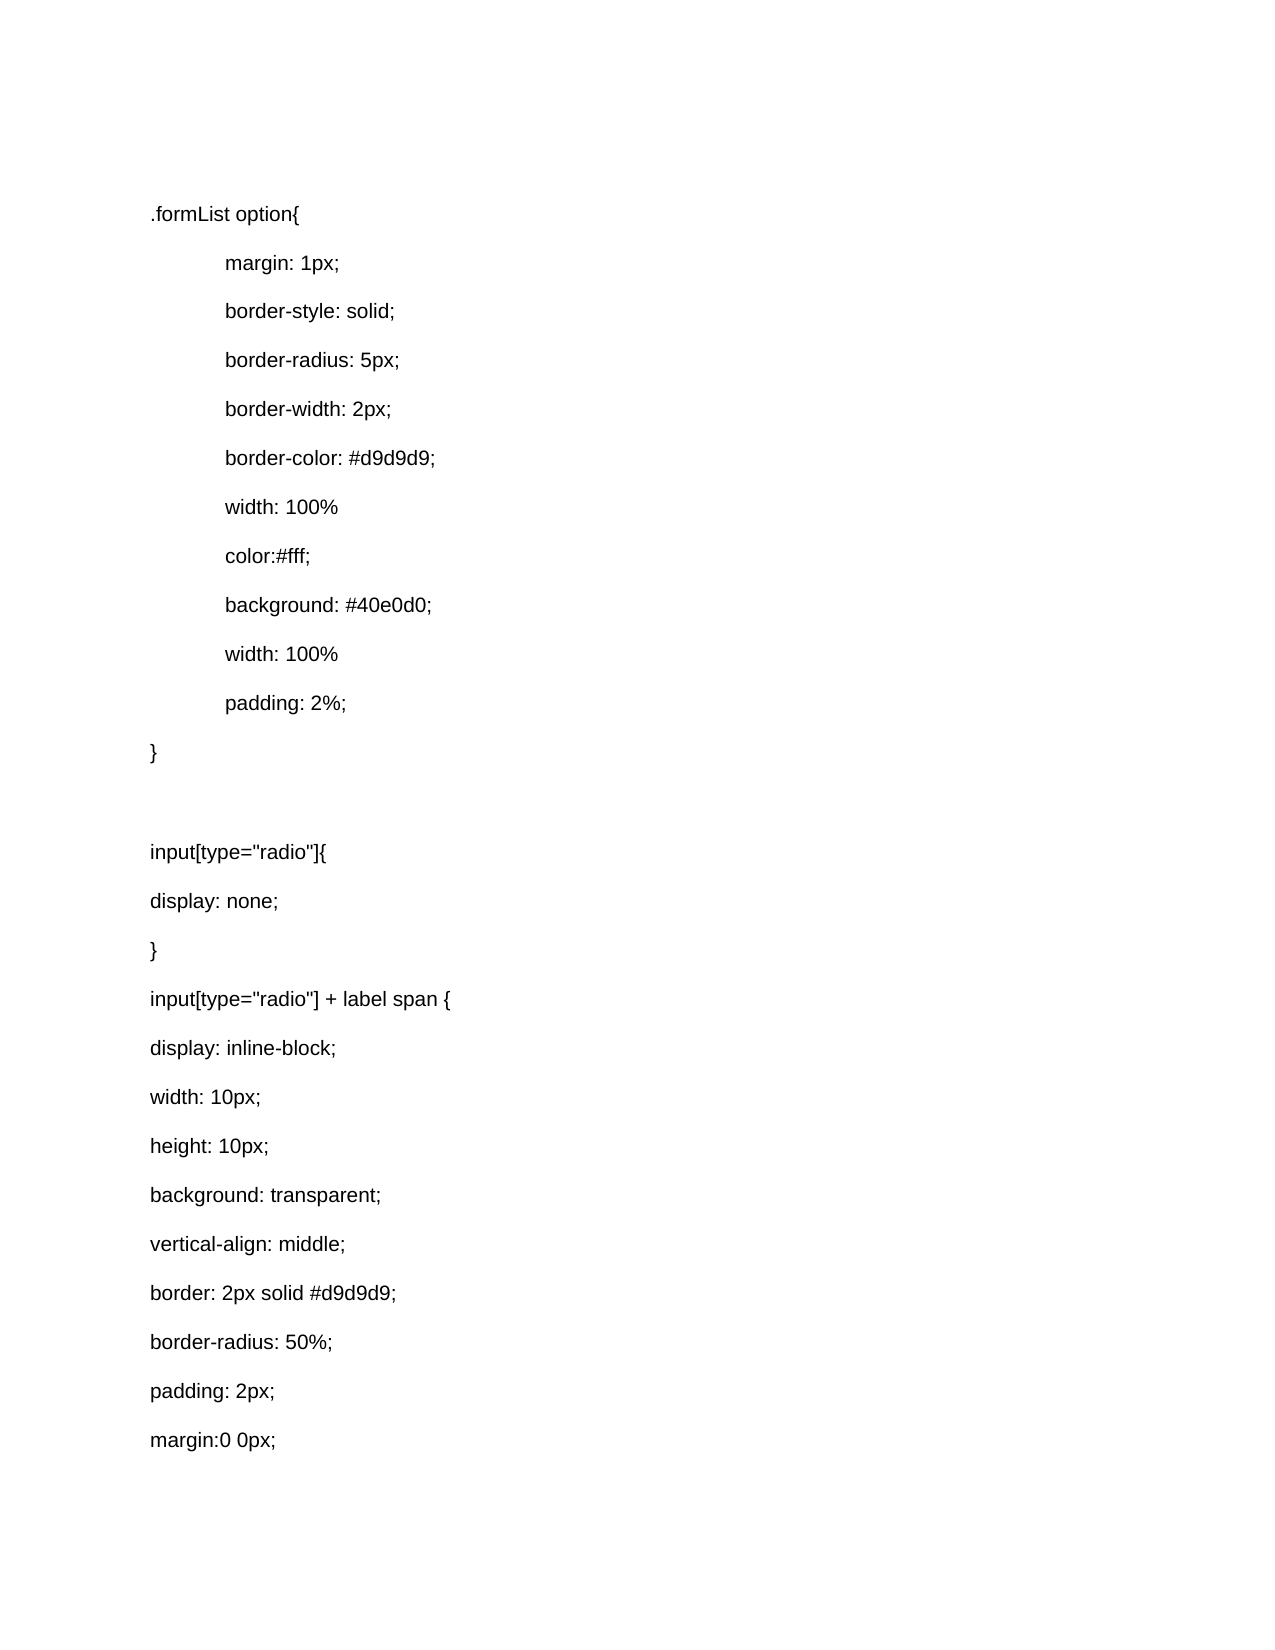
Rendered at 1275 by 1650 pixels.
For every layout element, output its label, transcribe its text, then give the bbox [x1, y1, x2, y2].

text .formList option{ [150, 201, 1125, 225]
text border-style: solid; [150, 299, 1125, 323]
text border-radius: 50%; [150, 1330, 1125, 1354]
text width: 100% [150, 642, 1125, 666]
text color:#fff; [150, 544, 1125, 568]
text } [150, 938, 1125, 962]
text padding: 2px; [150, 1379, 1125, 1403]
text border: 2px solid #d9d9d9; [150, 1281, 1125, 1305]
text border-width: 2px; [150, 397, 1125, 421]
text display: inline-block; [150, 1036, 1125, 1060]
text border-color: #d9d9d9; [150, 446, 1125, 470]
text } [150, 740, 1125, 764]
text input[type="radio"]{ [150, 840, 1125, 864]
text border-radius: 5px; [150, 348, 1125, 372]
text margin: 1px; [150, 250, 1125, 274]
text width: 100% [150, 495, 1125, 519]
text background: transparent; [150, 1183, 1125, 1207]
text background: #40e0d0; [150, 593, 1125, 617]
text width: 10px; [150, 1085, 1125, 1109]
text height: 10px; [150, 1134, 1125, 1158]
text display: none; [150, 889, 1125, 913]
text padding: 2%; [150, 691, 1125, 715]
text margin:0 0px; [150, 1428, 1125, 1452]
text input[type="radio"] + label span { [150, 987, 1125, 1011]
text vertical-align: middle; [150, 1232, 1125, 1256]
